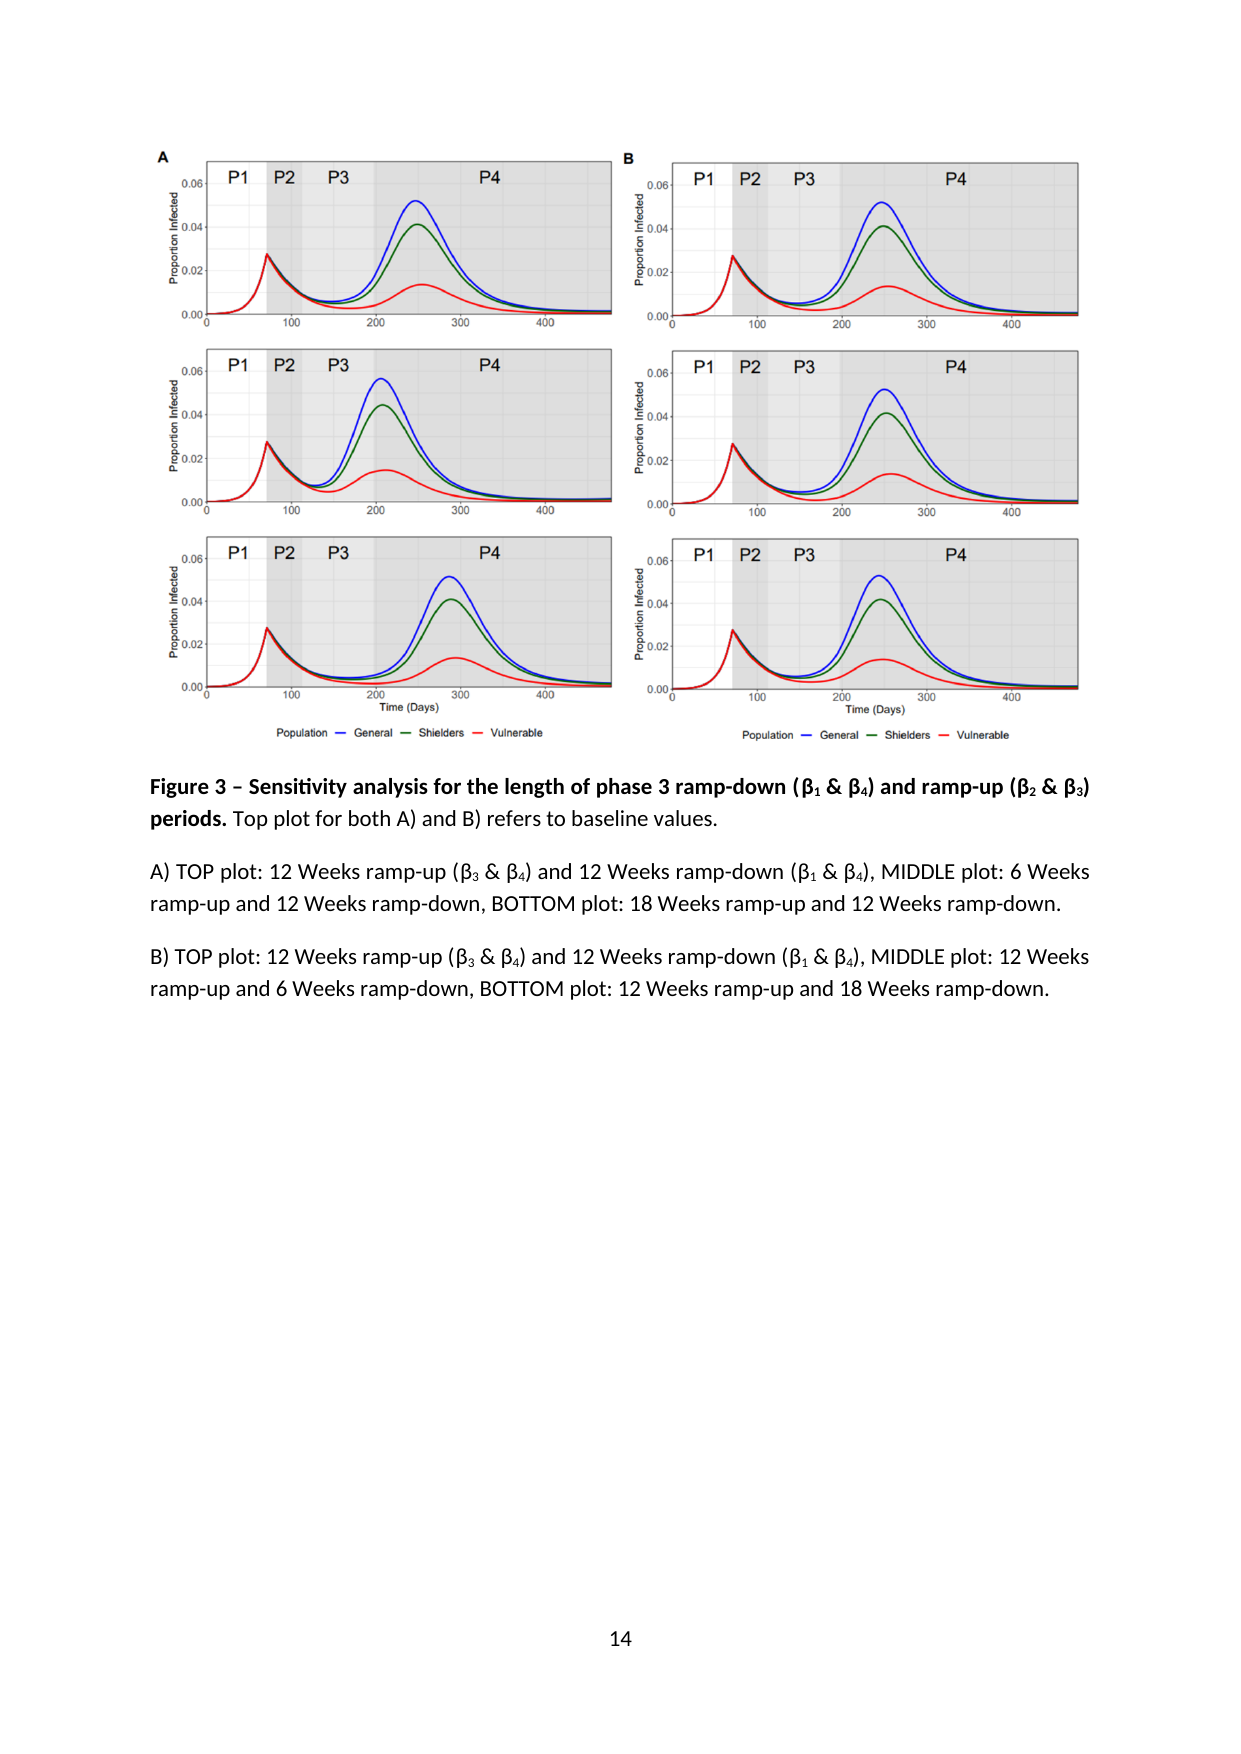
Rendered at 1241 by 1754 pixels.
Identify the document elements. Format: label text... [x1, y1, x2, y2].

text B) TOP plot: 12 Weeks ramp-up (β3 & β4) and 12 Weeks ramp-down (β1 & β4), MIDDLE plot: 12 Weeks ramp-up and 6 Weeks ramp-down, BOTTOM plot: 12 Weeks ramp-up and 18 Weeks ramp-down. [150, 942, 1090, 1002]
picture [154, 150, 1086, 747]
text Figure 3 – Sensitivity analysis for the length of phase 3 ramp-down (β1 & β4) and ramp-up (β2 & β3) periods. Top plot for both A) and B) refers to baseline values. [150, 772, 1090, 832]
text A) TOP plot: 12 Weeks ramp-up (β3 & β4) and 12 Weeks ramp-down (β1 & β4), MIDDLE plot: 6 Weeks ramp-up and 12 Weeks ramp-down, BOTTOM plot: 18 Weeks ramp-up and 12 Weeks ramp-down. [150, 857, 1090, 917]
